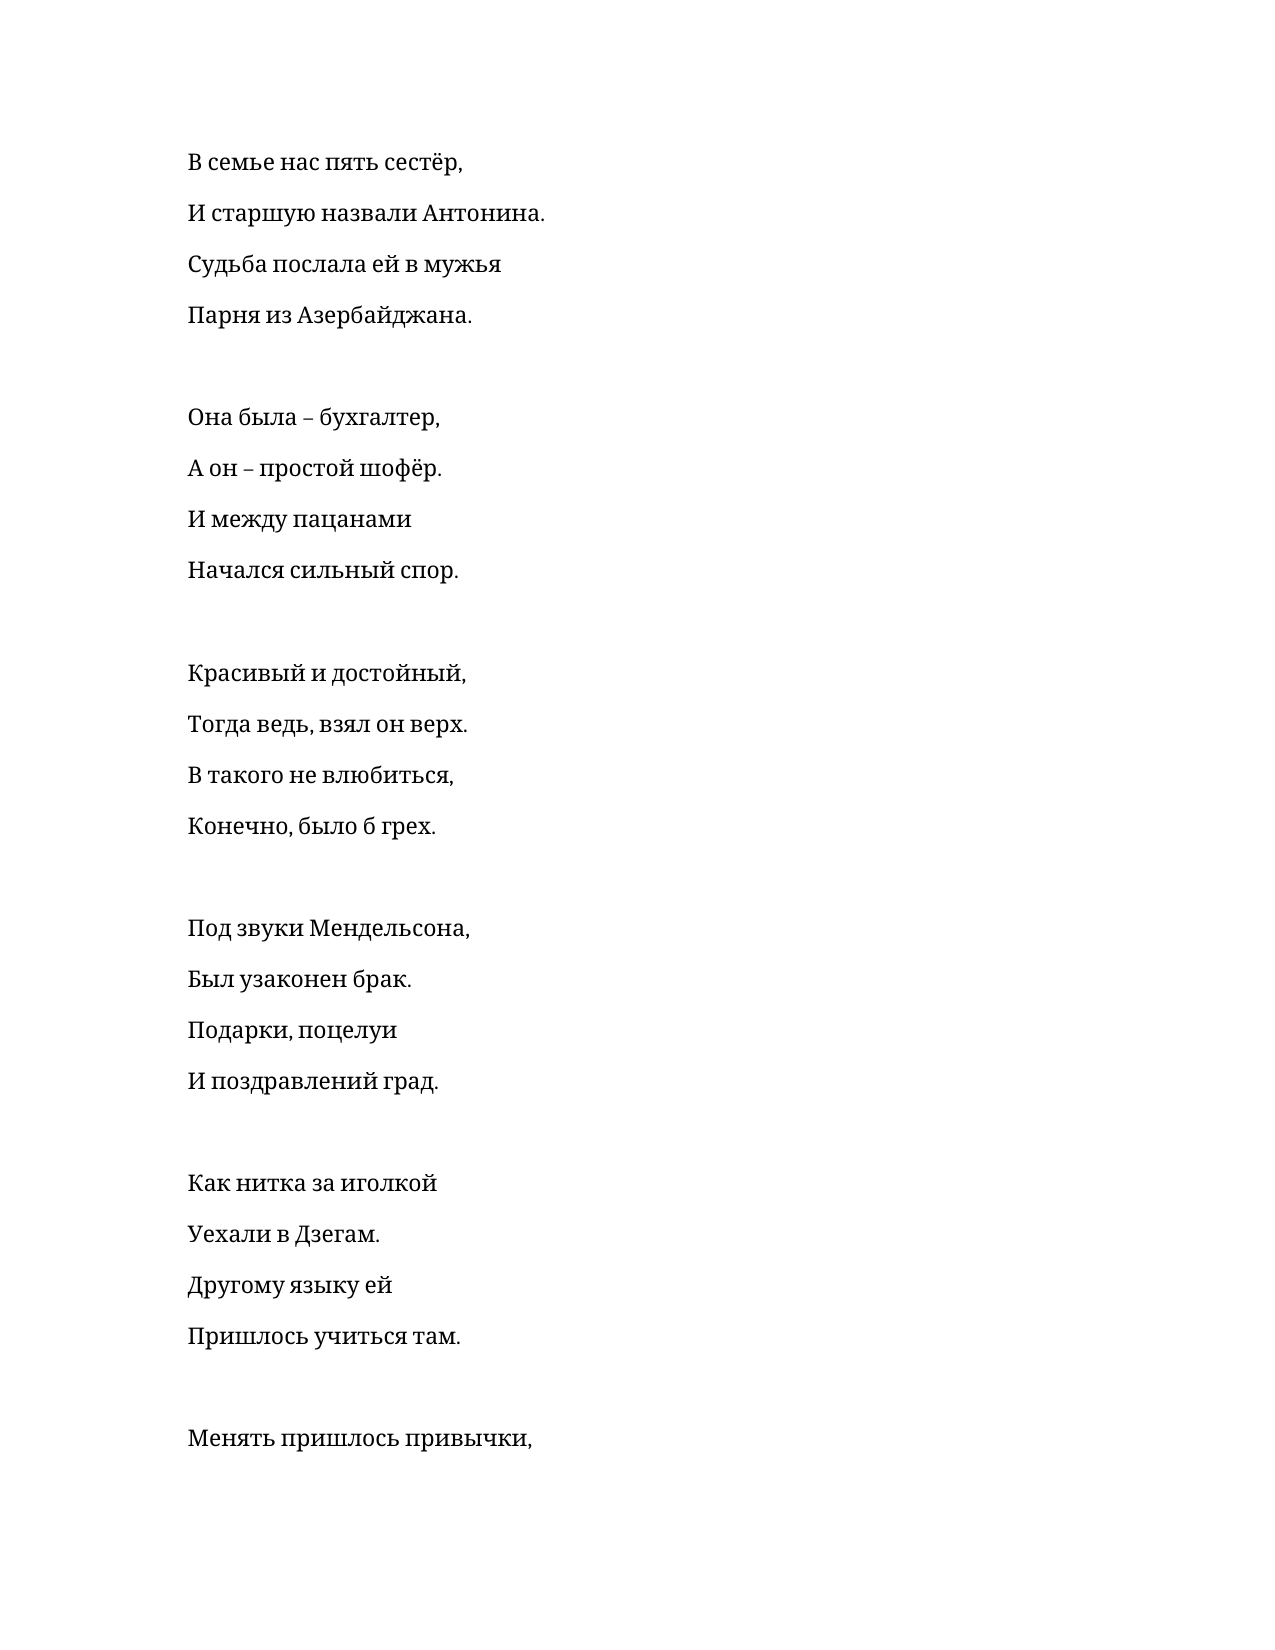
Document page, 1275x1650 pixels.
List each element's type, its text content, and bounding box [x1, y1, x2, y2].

text Был узаконен брак. [187, 967, 1087, 993]
text Начался сильный спор. [187, 558, 1087, 585]
text Как нитка за иголкой [187, 1171, 1087, 1197]
text И между пацанами [187, 507, 1087, 534]
text Подарки, поцелуи [187, 1018, 1087, 1044]
text Пришлось учиться там. [187, 1324, 1087, 1350]
text В семье нас пять сестёр, [187, 150, 1087, 176]
text Уехали в Дзегам. [187, 1222, 1087, 1248]
text Она была – бухгалтер, [187, 405, 1087, 432]
text Парня из Азербайджана. [187, 303, 1087, 329]
text Тогда ведь, взял он верх. [187, 711, 1087, 738]
text В такого не влюбиться, [187, 762, 1087, 789]
text Конечно, было б грех. [187, 813, 1087, 840]
text Под звуки Мендельсона, [187, 916, 1087, 942]
text Красивый и достойный, [187, 660, 1087, 687]
text Менять пришлось привычки, [187, 1426, 1087, 1452]
text Судьба послала ей в мужья [187, 252, 1087, 278]
text И поздравлений град. [187, 1069, 1087, 1095]
text Другому языку ей [187, 1273, 1087, 1299]
text И старшую назвали Антонина. [187, 201, 1087, 227]
text А он – простой шофёр. [187, 456, 1087, 483]
